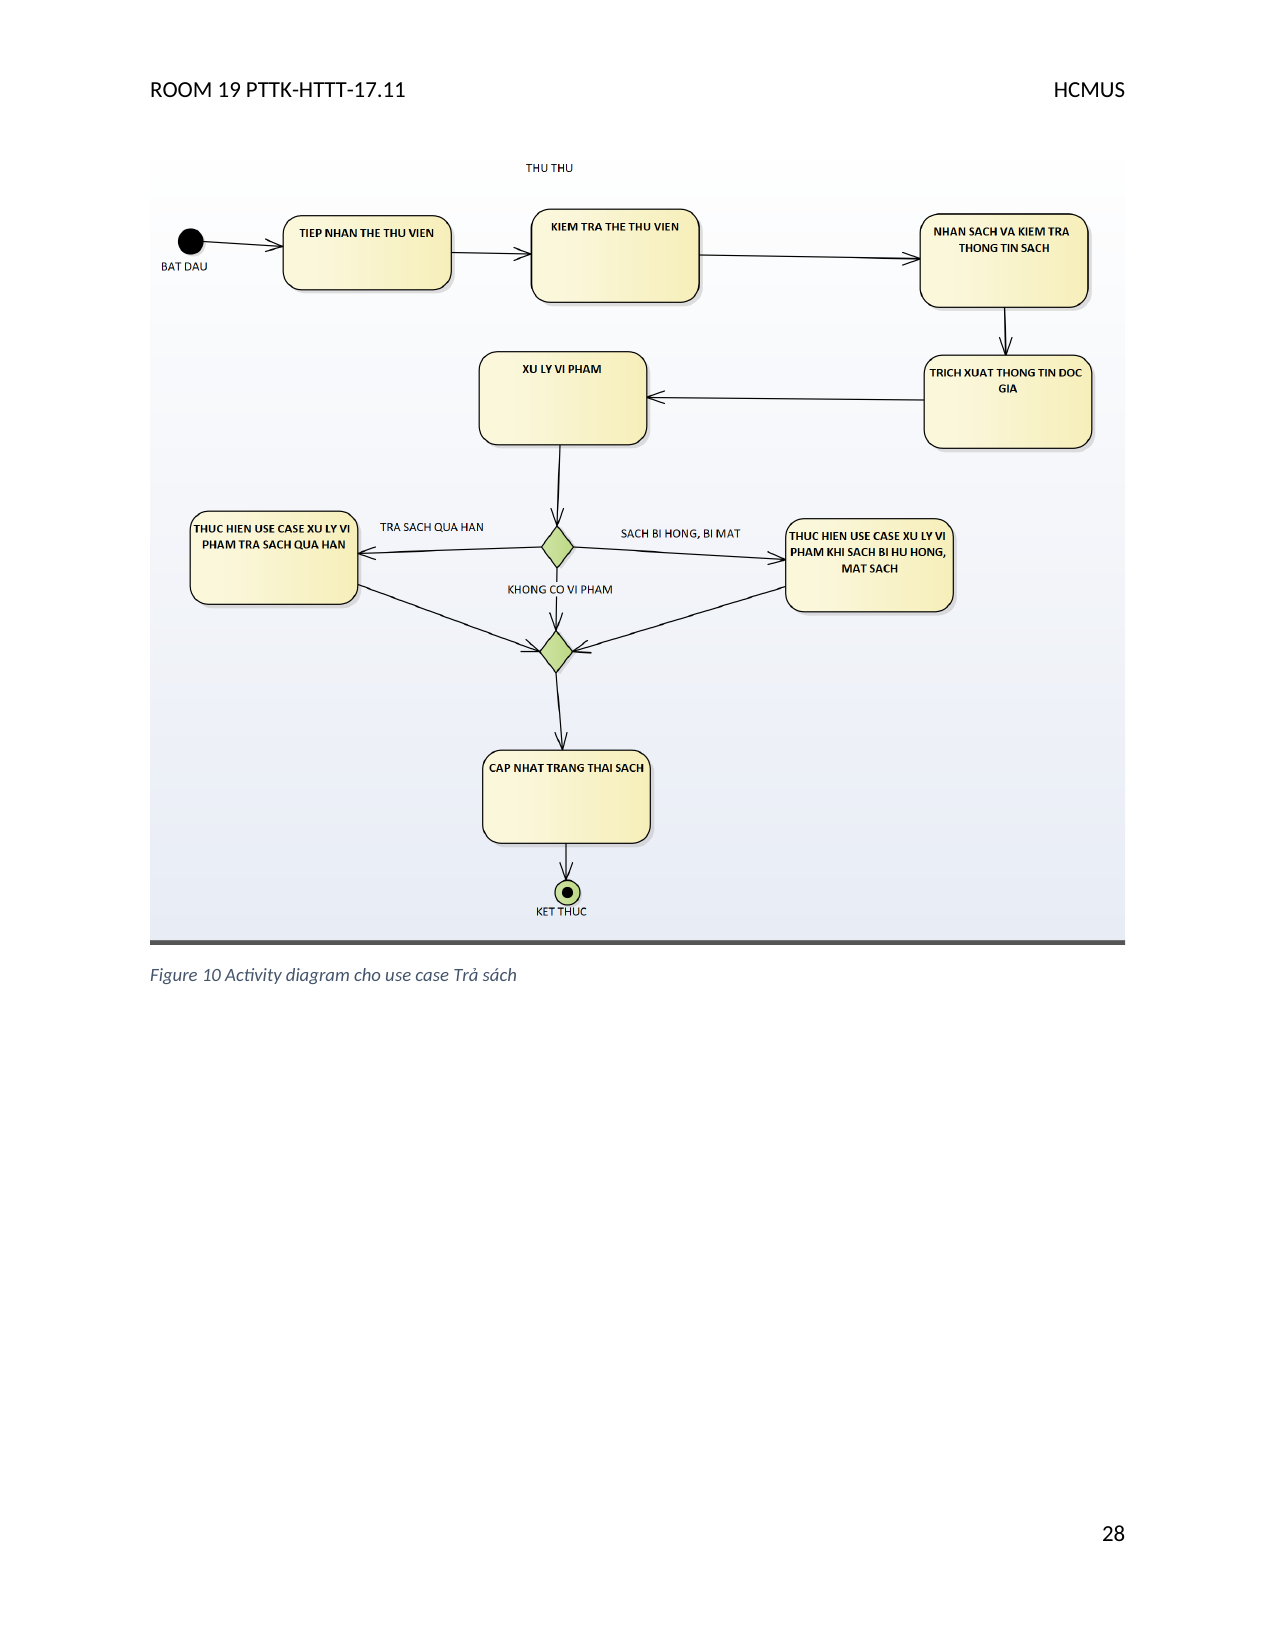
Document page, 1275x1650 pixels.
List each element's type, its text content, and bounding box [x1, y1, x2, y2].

picture [150, 150, 1125, 945]
text Figure 10 Activity diagram cho use case Trả sách [150, 963, 1125, 986]
